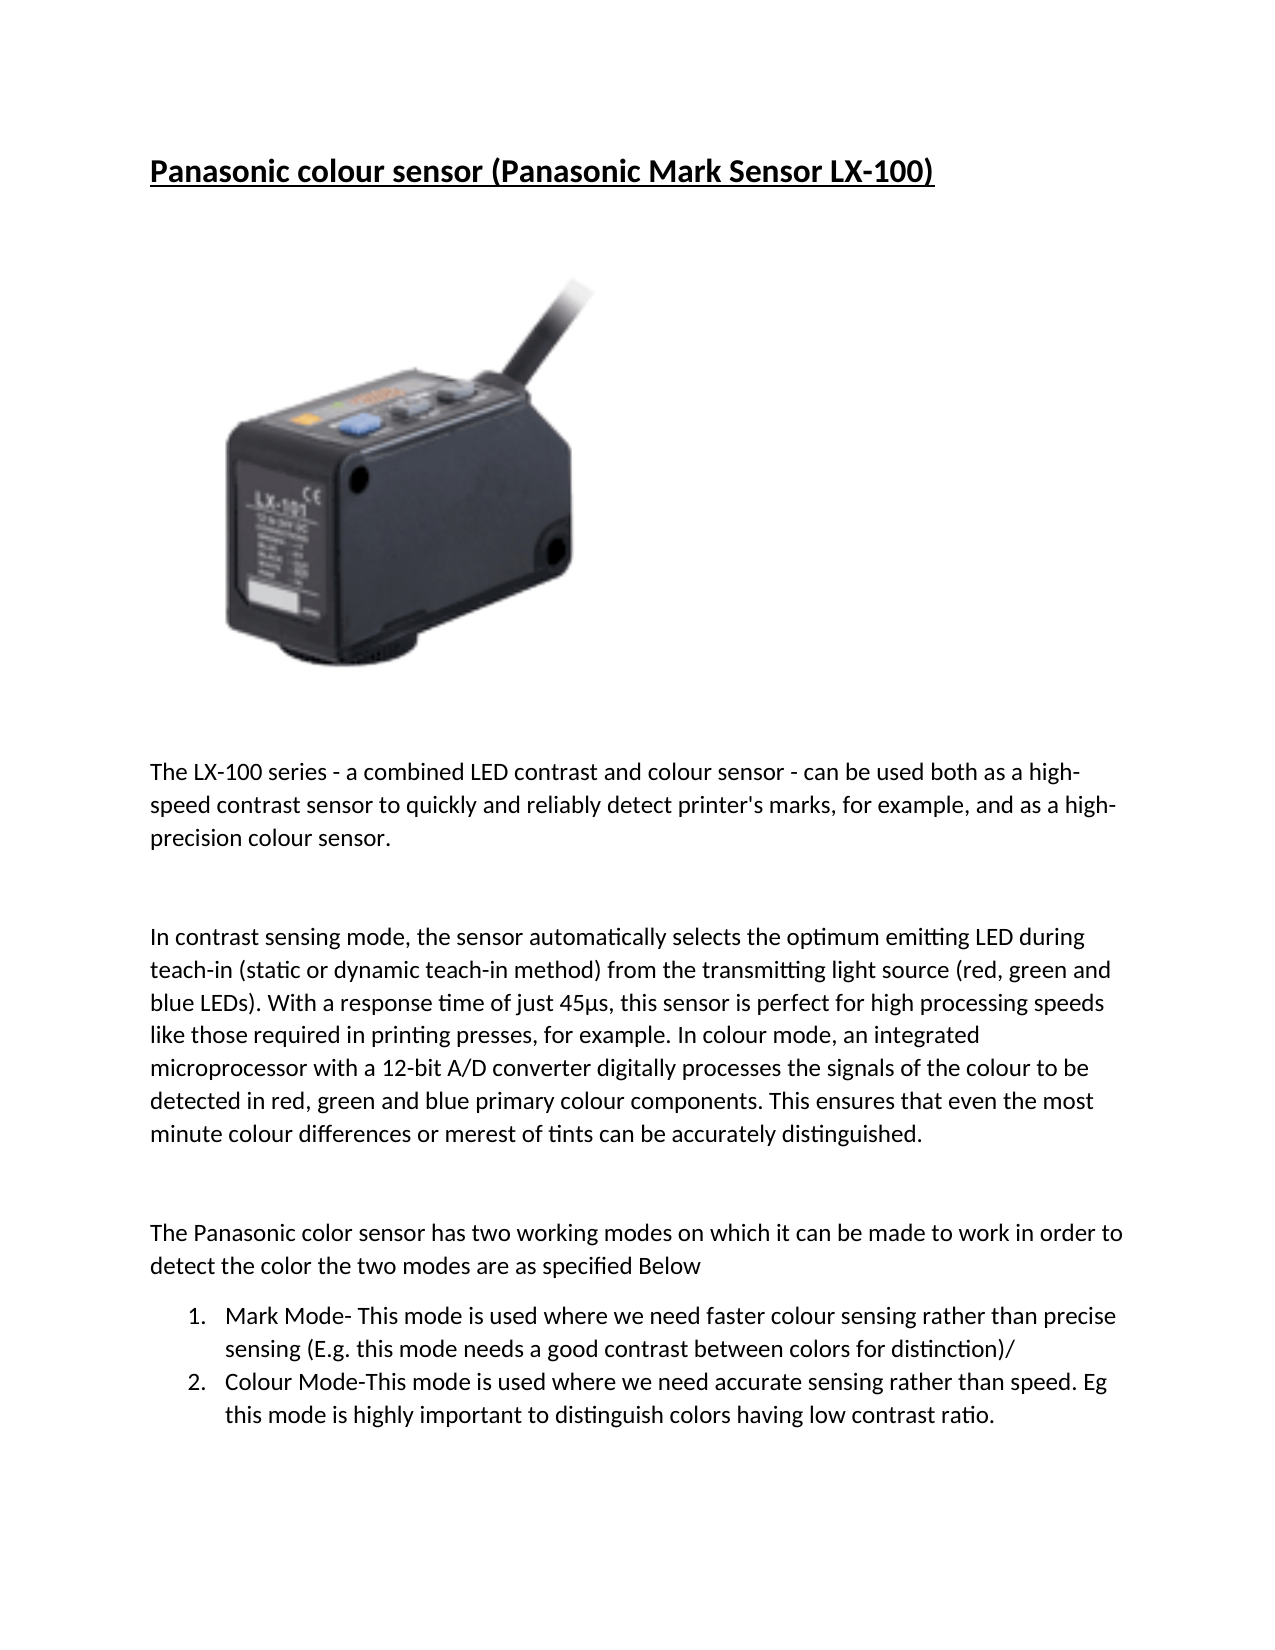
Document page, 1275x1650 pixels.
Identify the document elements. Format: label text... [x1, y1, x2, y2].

text Panasonic colour sensor (Panasonic Mark Sensor LX-100) [150, 150, 1125, 191]
picture [150, 260, 649, 688]
text In contrast sensing mode, the sensor automatically selects the optimum emitting LED during teach-in (static or dynamic teach-in method) from the transmitting light source (red, green and blue LEDs). With a response time of just 45µs, this sensor is perfect for high processing speeds like those required in printing presses, for example. In colour mode, an integrated microprocessor with a 12-bit A/D converter digitally processes the signals of the colour to be detected in red, green and blue primary colour components. This ensures that even the most minute colour differences or merest of tints can be accurately distinguished. [150, 921, 1125, 1149]
text The LX-100 series - a combined LED contrast and colour sensor - can be used both as a high-speed contrast sensor to quickly and reliably detect printer's marks, for example, and as a high-precision colour sensor. [150, 756, 1125, 852]
list Mark Mode- This mode is used where we need faster colour sensing rather than precise sensing (E.g. this mode needs a good contrast between colors for distinction)/ [187, 1300, 1125, 1363]
list Colour Mode-This mode is used where we need accurate sensing rather than speed. Eg this mode is highly important to distinguish colors having low contrast ratio. [187, 1366, 1125, 1429]
text The Panasonic color sensor has two working modes on which it can be made to work in order to detect the color the two modes are as specified Below [150, 1217, 1125, 1281]
